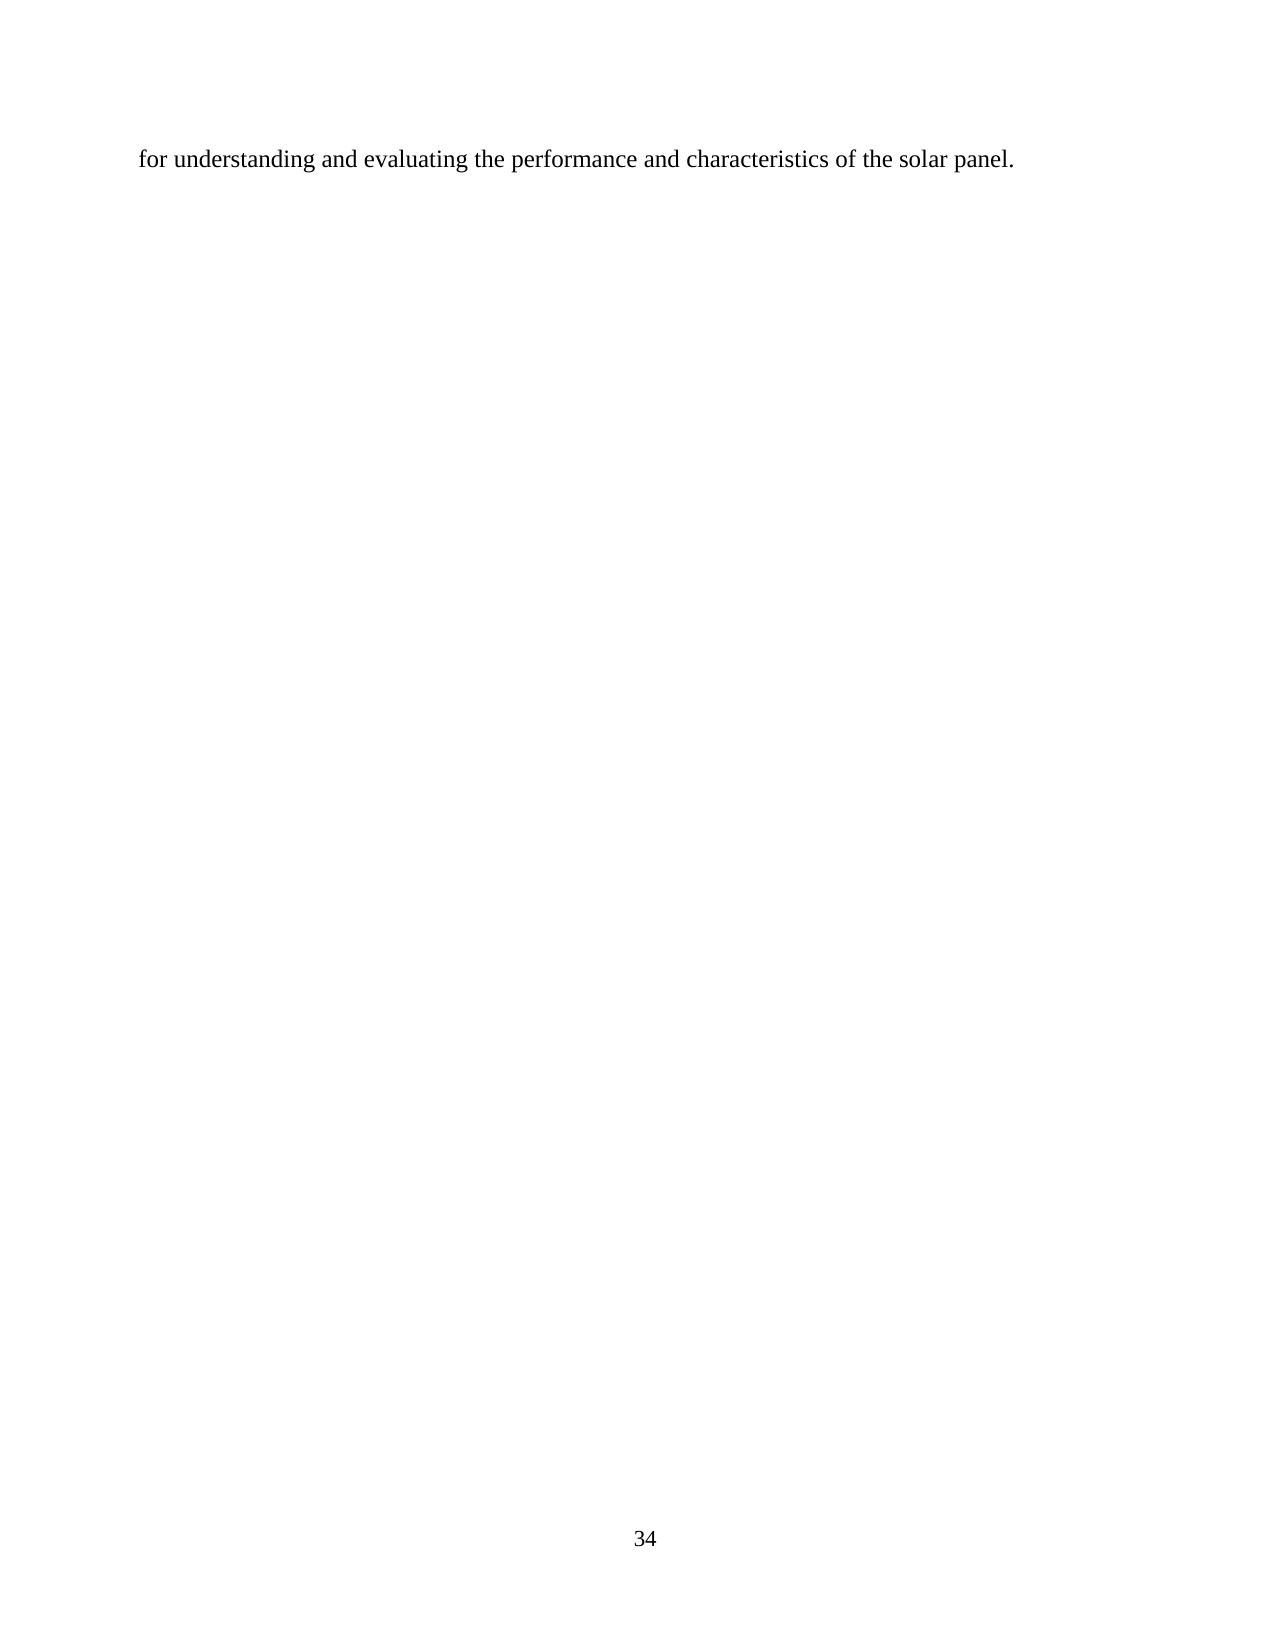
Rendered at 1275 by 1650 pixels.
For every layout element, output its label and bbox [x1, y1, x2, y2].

text [138, 144, 1125, 172]
